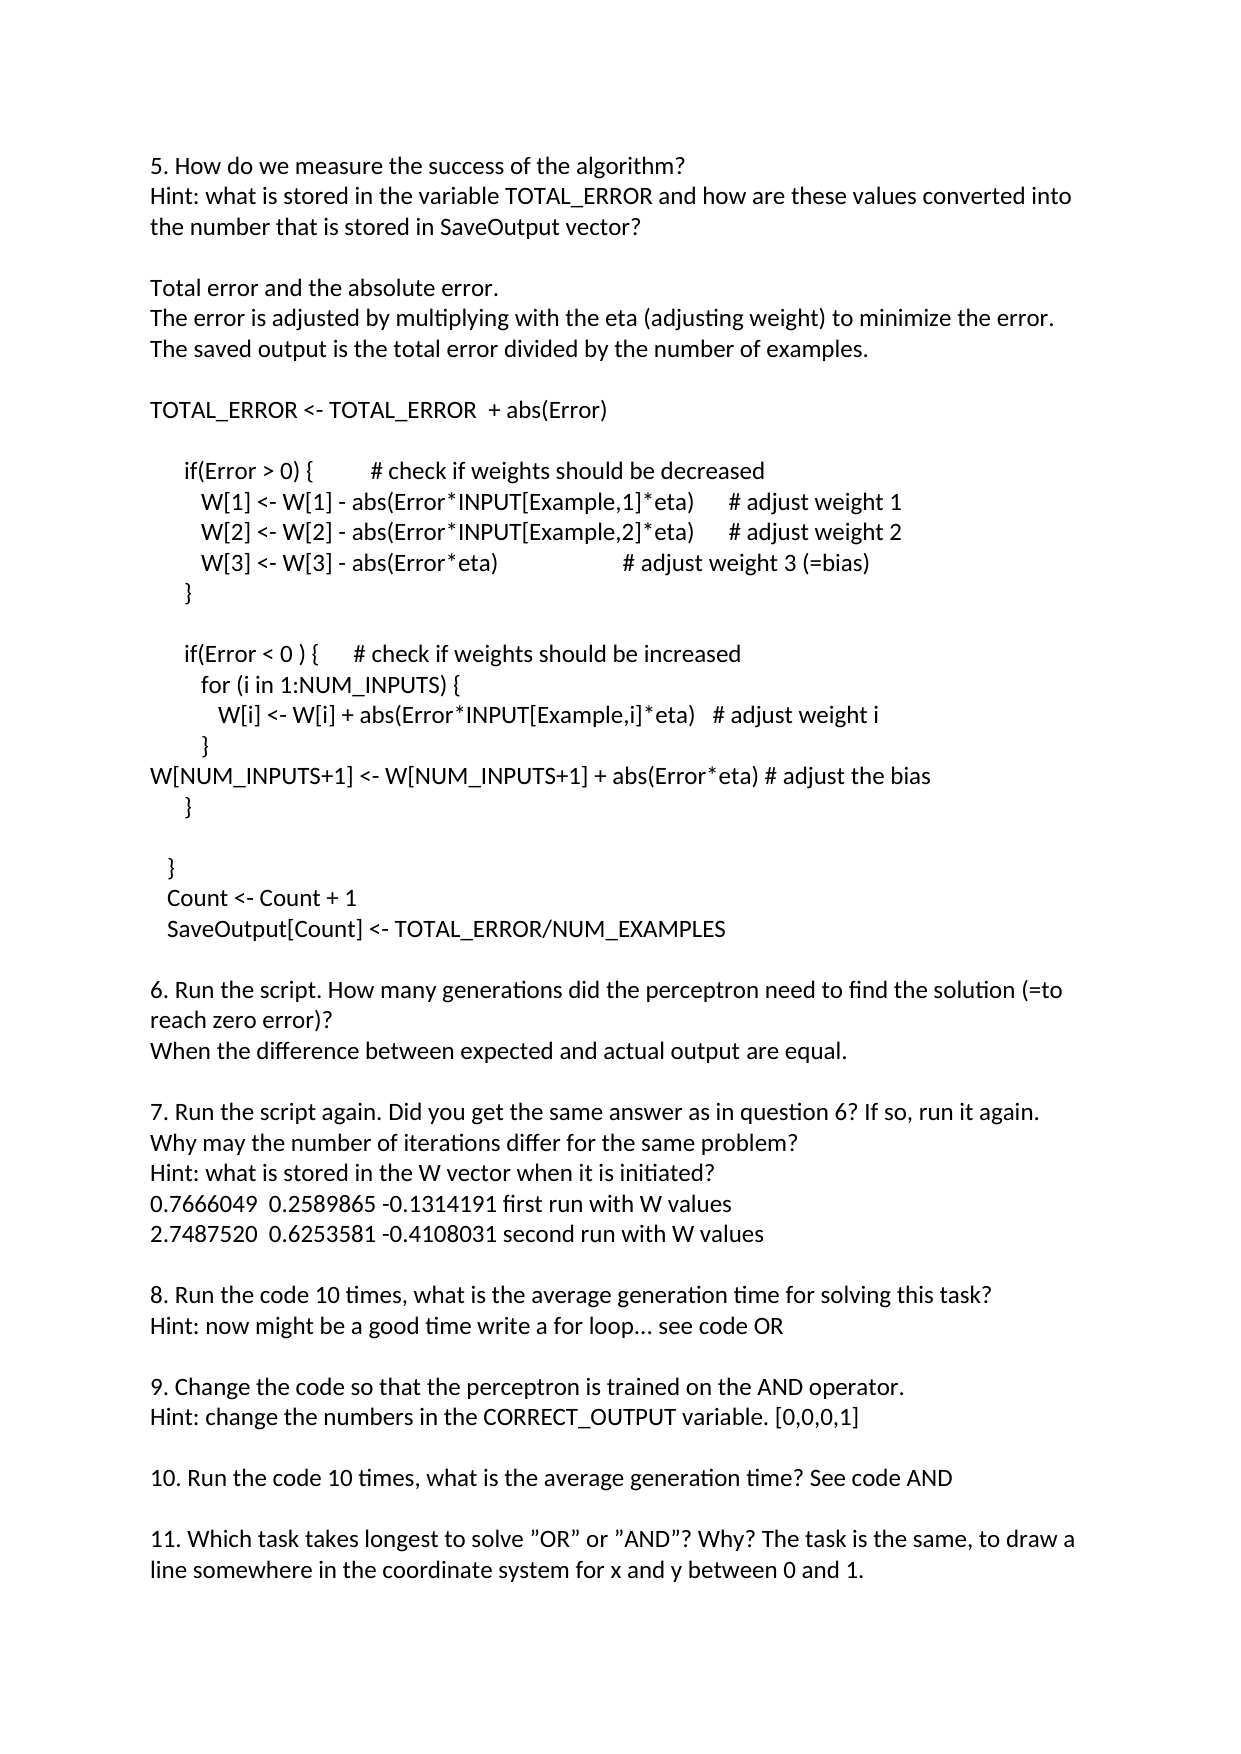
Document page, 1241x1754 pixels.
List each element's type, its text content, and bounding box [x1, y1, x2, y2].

text The saved output is the total error divided by the number of examples. [150, 333, 1090, 364]
text SaveOutput[Count] <- TOTAL_ERROR/NUM_EXAMPLES [150, 913, 1090, 943]
text line somewhere in the coordinate system for x and y between 0 and 1. [150, 1554, 1090, 1584]
text W[1] <- W[1] - abs(Error*INPUT[Example,1]*eta) # adjust weight 1 [150, 486, 1090, 516]
text 0.7666049 0.2589865 -0.1314191 first run with W values [150, 1188, 1090, 1218]
text } [150, 577, 1090, 608]
text Count <- Count + 1 [150, 882, 1090, 913]
text 6. Run the script. How many generations did the perceptron need to find the solution (=to [150, 974, 1090, 1004]
text 8. Run the code 10 times, what is the average generation time for solving this task? [150, 1279, 1090, 1310]
text W[2] <- W[2] - abs(Error*INPUT[Example,2]*eta) # adjust weight 2 [150, 516, 1090, 547]
text 7. Run the script again. Did you get the same answer as in question 6? If so, run it again. Why may the number of iterations differ for the same problem? [150, 1096, 1090, 1157]
text Hint: now might be a good time write a for loop... see code OR [150, 1310, 1090, 1340]
text W[i] <- W[i] + abs(Error*INPUT[Example,i]*eta) # adjust weight i [150, 699, 1090, 730]
text 11. Which task takes longest to solve ”OR” or ”AND”? Why? The task is the same, to draw a [150, 1523, 1090, 1554]
text TOTAL_ERROR <- TOTAL_ERROR + abs(Error) [150, 394, 1090, 425]
text 10. Run the code 10 times, what is the average generation time? See code AND [150, 1462, 1090, 1493]
text Hint: what is stored in the W vector when it is initiated? [150, 1157, 1090, 1188]
text The error is adjusted by multiplying with the eta (adjusting weight) to minimize the error. [150, 303, 1090, 333]
text the number that is stored in SaveOutput vector? [150, 211, 1090, 242]
text if(Error < 0 ) { # check if weights should be increased [150, 638, 1090, 669]
text Hint: change the numbers in the CORRECT_OUTPUT variable. [0,0,0,1] [150, 1401, 1090, 1432]
text if(Error > 0) { # check if weights should be decreased [150, 455, 1090, 486]
text Hint: what is stored in the variable TOTAL_ERROR and how are these values converted into [150, 181, 1090, 211]
text When the difference between expected and actual output are equal. [150, 1035, 1090, 1066]
text } [150, 852, 1090, 882]
text } [150, 791, 1090, 821]
text 2.7487520 0.6253581 -0.4108031 second run with W values [150, 1218, 1090, 1249]
text Total error and the absolute error. [150, 272, 1090, 303]
text 5. How do we measure the success of the algorithm? [150, 150, 1090, 181]
text 9. Change the code so that the perceptron is trained on the AND operator. [150, 1371, 1090, 1401]
text W[3] <- W[3] - abs(Error*eta) # adjust weight 3 (=bias) [150, 547, 1090, 577]
text W[NUM_INPUTS+1] <- W[NUM_INPUTS+1] + abs(Error*eta) # adjust the bias [150, 760, 1090, 791]
text reach zero error)? [150, 1004, 1090, 1035]
text } [150, 730, 1090, 760]
text for (i in 1:NUM_INPUTS) { [150, 669, 1090, 699]
